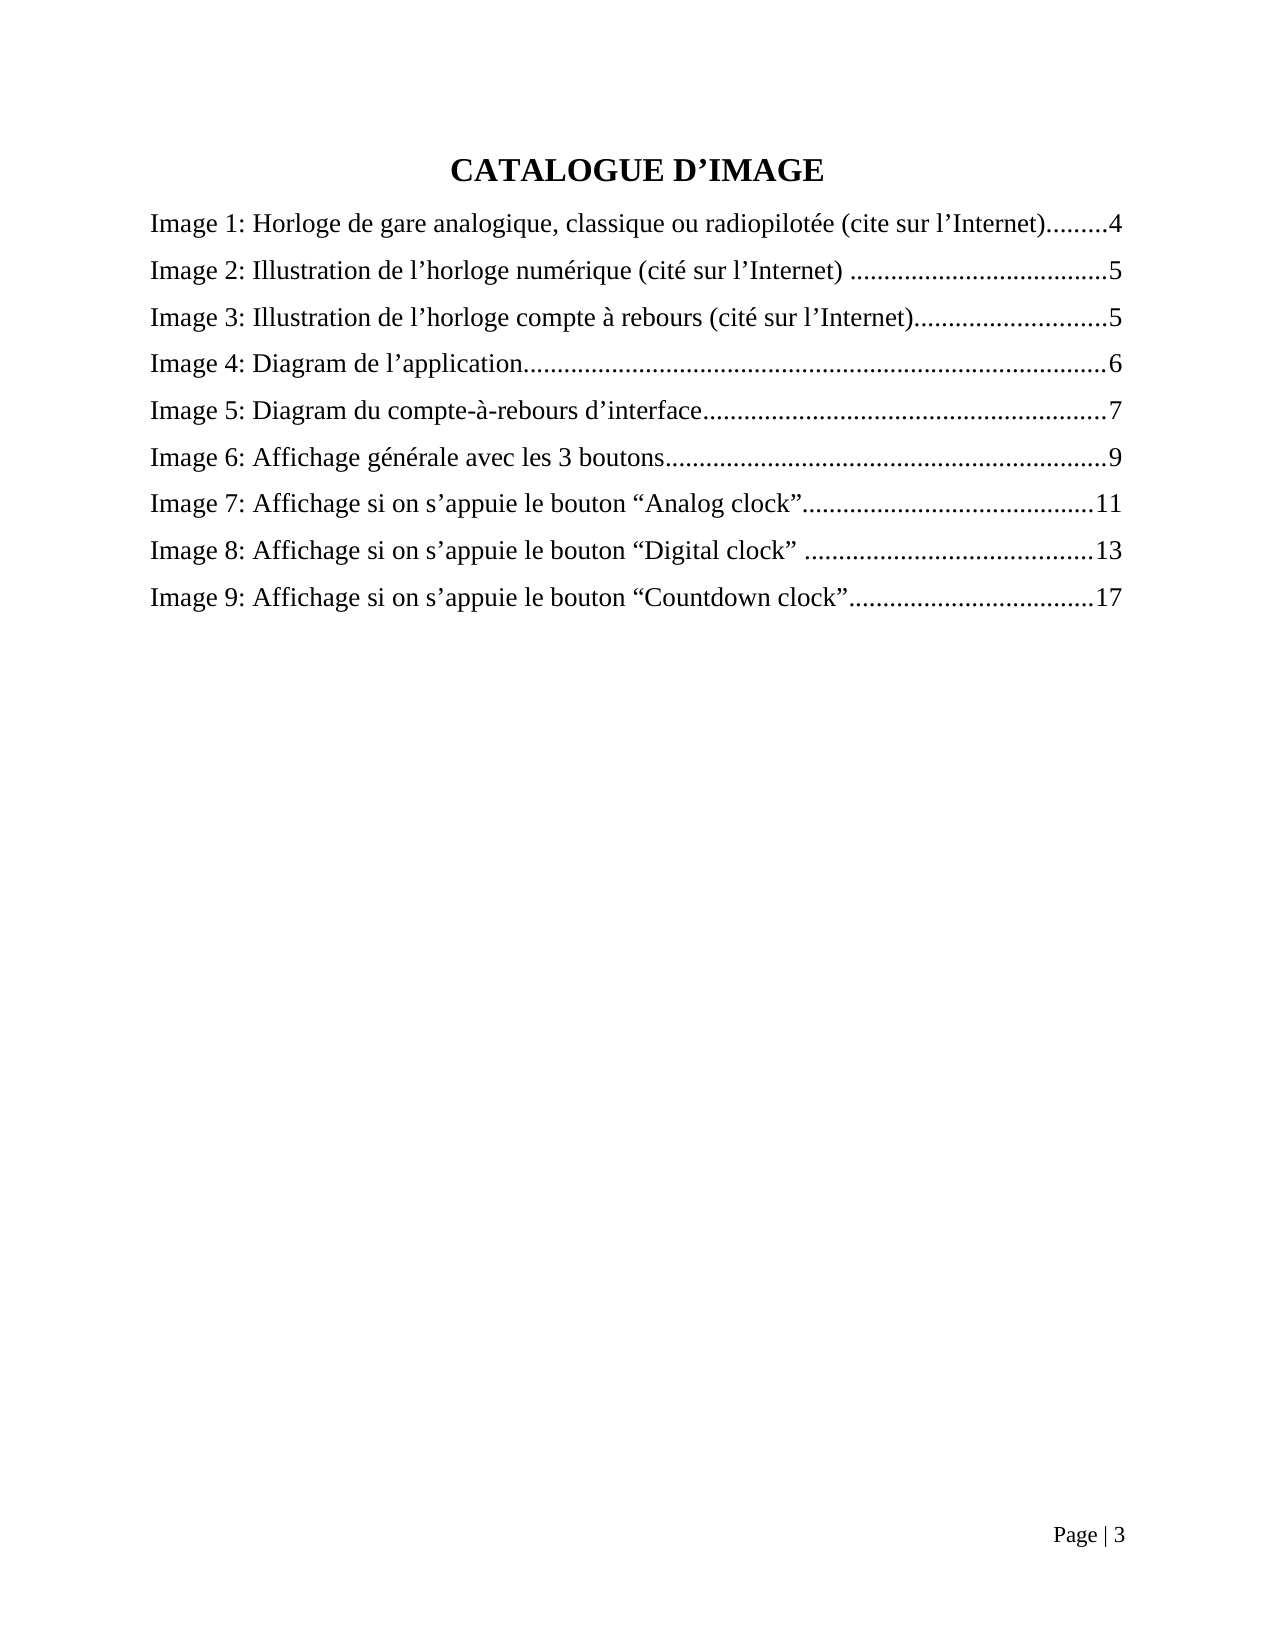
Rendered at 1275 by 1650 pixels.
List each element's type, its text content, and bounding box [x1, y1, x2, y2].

text Image 9: Affichage si on s’appuie le bouton “Countdown clock” 17 [150, 581, 1125, 612]
text Image 6: Affichage générale avec les 3 boutons 9 [150, 441, 1125, 472]
text Image 4: Diagram de l’application. 6 [150, 347, 1125, 379]
text CATALOGUE D’IMAGE [150, 150, 1125, 188]
text Image 7: Affichage si on s’appuie le bouton “Analog clock” 11 [150, 487, 1125, 519]
text Image 5: Diagram du compte-à-rebours d’interface 7 [150, 394, 1125, 425]
text Image 3: Illustration de l’horloge compte à rebours (cité sur l’Internet). 5 [150, 301, 1125, 332]
text Image 1: Horloge de gare analogique, classique ou radiopilotée (cite sur l’Internet). 4 [150, 207, 1125, 239]
text Image 8: Affichage si on s’appuie le bouton “Digital clock” 13 [150, 534, 1125, 565]
text Image 2: Illustration de l’horloge numérique (cité sur l’Internet) 5 [150, 254, 1125, 285]
